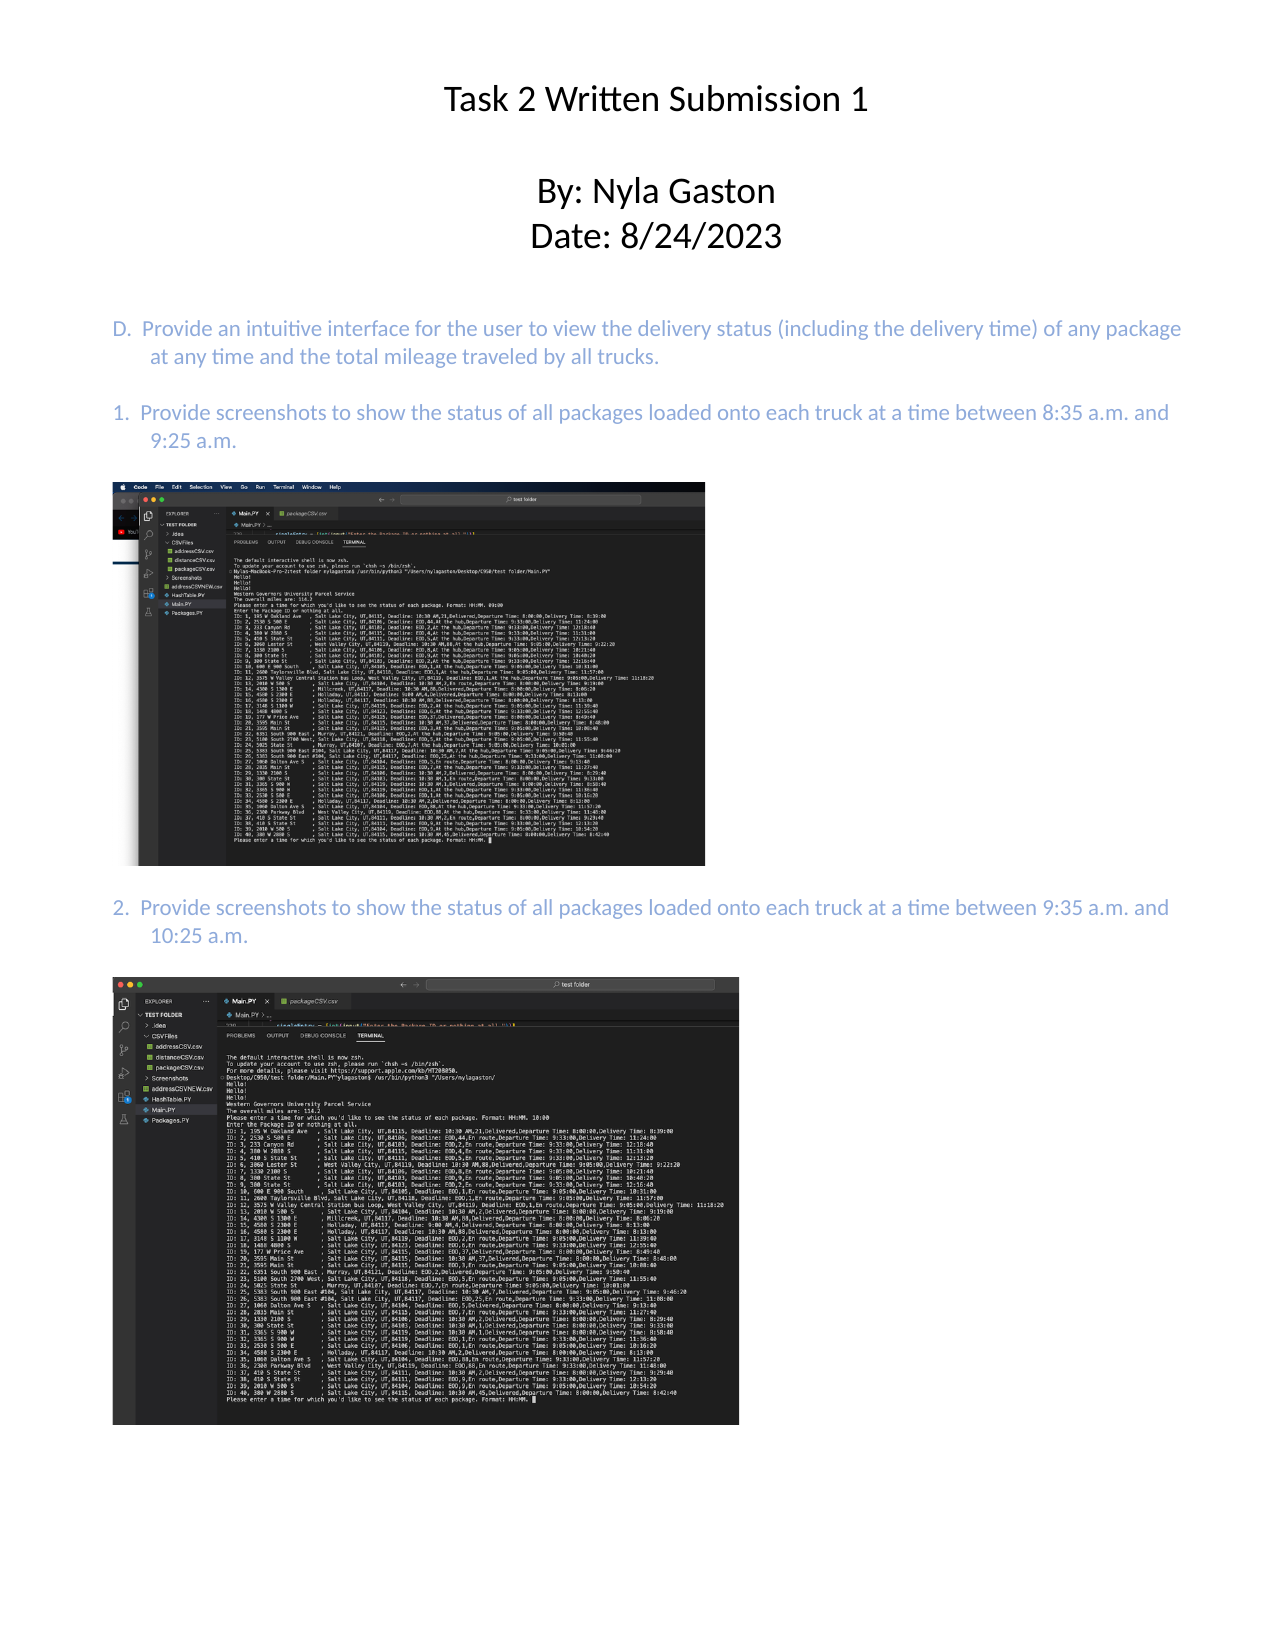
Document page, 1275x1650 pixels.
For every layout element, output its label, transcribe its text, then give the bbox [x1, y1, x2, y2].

picture [112, 977, 740, 1425]
picture [112, 482, 706, 866]
text Date: 8/24/2023 [112, 212, 1200, 258]
text 2. Provide screenshots to show the status of all packages loaded onto each truck at a time between 9:35 a.m. and 10:25 a.m. [112, 893, 1200, 949]
text D. Provide an intuitive interface for the user to view the delivery status (including the delivery time) of any package at any time and the total mileage traveled by all trucks. [112, 314, 1200, 370]
text Task 2 Written Submission 1 [112, 75, 1200, 121]
text By: Nyla Gaston [112, 167, 1200, 212]
text 1. Provide screenshots to show the status of all packages loaded onto each truck at a time between 8:35 a.m. and 9:25 a.m. [112, 398, 1200, 454]
